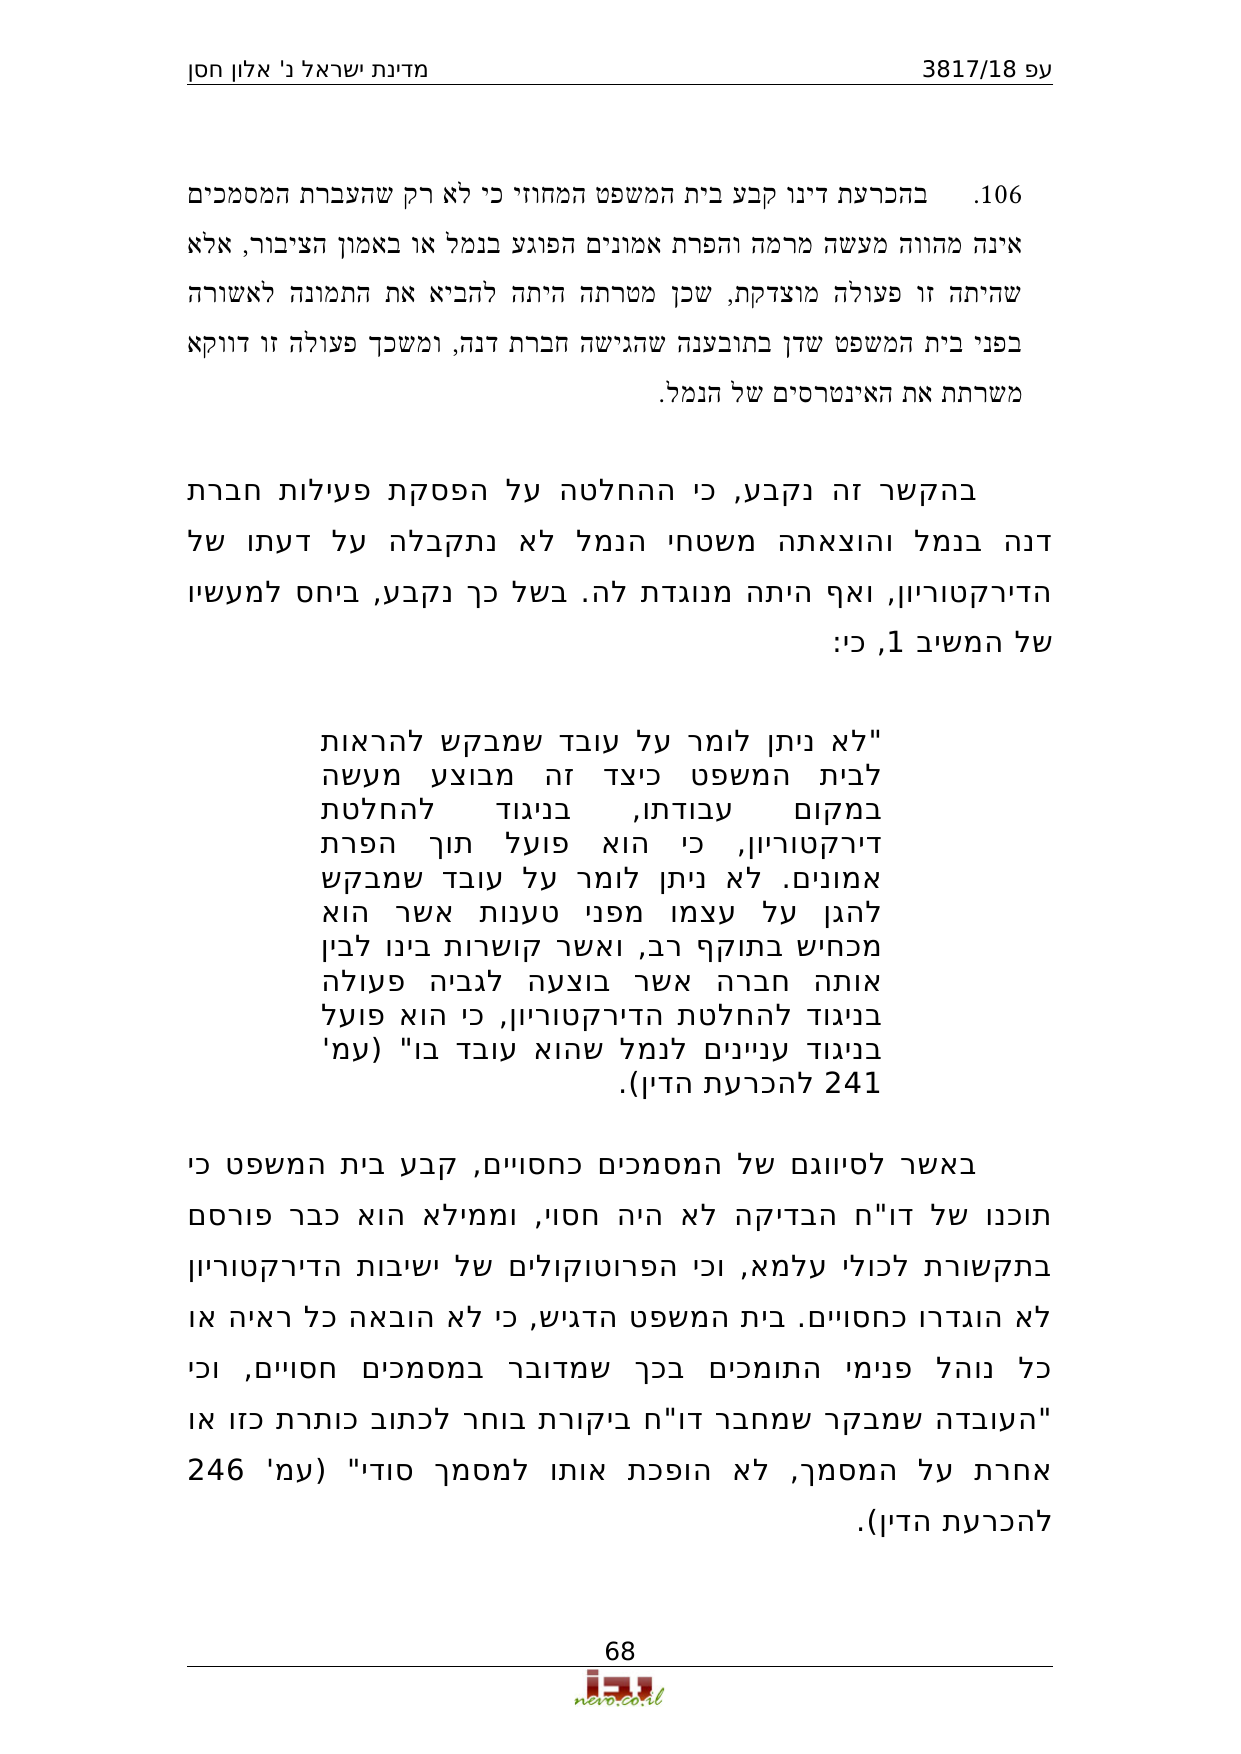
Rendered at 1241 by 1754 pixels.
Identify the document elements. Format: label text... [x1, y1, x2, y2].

text בהקשר זה נקבע, כי ההחלטה על הפסקת פעילות חברת דנה בנמל והוצאתה משטחי הנמל לא נתקבלה על דעתו של הדירקטוריון, ואף היתה מנוגדת לה. בשל כך נקבע, ביחס למעשיו של המשיב 1, כי: [187, 473, 1053, 660]
text באשר לסיווגם של המסמכים כחסויים, קבע בית המשפט כי תוכנו של דו"ח הבדיקה לא היה חסוי, וממילא הוא כבר פורסם בתקשורת לכולי עלמא, וכי הפרוטוקולים של ישיבות הדירקטוריון לא הוגדרו כחסויים. בית המשפט הדגיש, כי לא הובאה כל ראיה או כל נוהל פנימי התומכים בכך שמדובר במסמכים חסויים, וכי "העובדה שמבקר שמחבר דו"ח ביקורת בוחר לכתוב כותרת כזו או אחרת על המסמך, לא הופכת אותו למסמך סודי" (עמ' 246 להכרעת הדין). [187, 1147, 1053, 1538]
picture [574, 1669, 666, 1707]
text "לא ניתן לומר על עובד שמבקש להראות לבית המשפט כיצד זה מבוצע מעשה במקום עבודתו, בניגוד להחלטת דירקטוריון, כי הוא פועל תוך הפרת אמונים. לא ניתן לומר על עובד שמבקש להגן על עצמו מפני טענות אשר הוא מכחיש בתוקף רב, ואשר קושרות בינו לבין אותה חברה אשר בוצעה לגביה פעולה בניגוד להחלטת הדירקטוריון, כי הוא פועל בניגוד עניינים לנמל שהוא עובד בו" (עמ' 241 להכרעת הדין). [321, 724, 882, 1101]
list בהכרעת דינו קבע בית המשפט המחוזי כי לא רק שהעברת המסמכים אינה מהווה מעשה מרמה והפרת אמונים הפוגע בנמל או באמון הציבור, אלא שהיתה זו פעולה מוצדקת, שכן מטרתה היתה להביא את התמונה לאשורה בפני בית המשפט שדן בתובענה שהגישה חברת דנה, ומשכך פעולה זו דווקא משרתת את האינטרסים של הנמל. [187, 177, 1023, 409]
